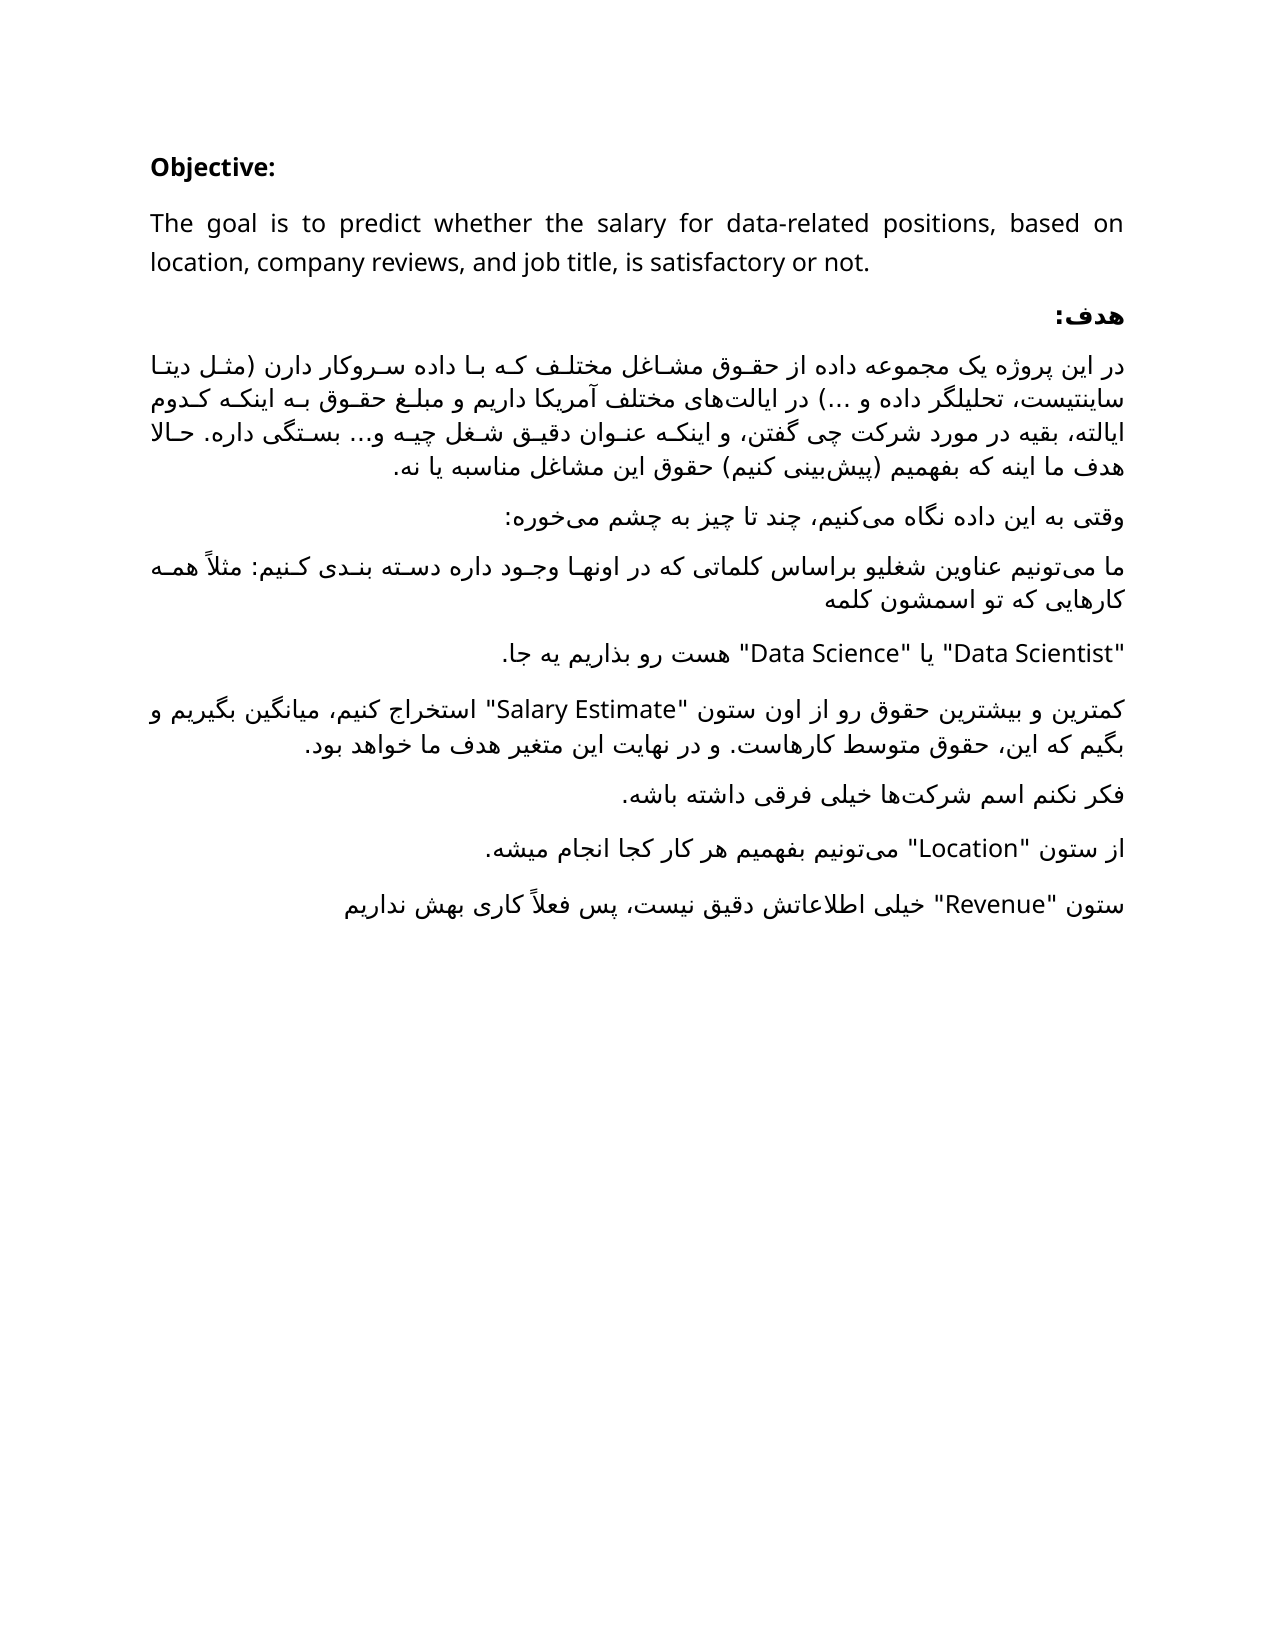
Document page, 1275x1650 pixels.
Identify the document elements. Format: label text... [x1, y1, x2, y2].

text "Data Scientist" یا "Data Science" هست رو بذاریم یه جا. [150, 636, 1125, 670]
text Objective: [150, 150, 1125, 184]
text کمترین و بیشترین حقوق رو از اون ستون "Salary Estimate" استخراج کنیم، میانگین بگیریم و بگیم که این، حقوق متوسط کارهاست. و در نهایت این متغیر هدف ما خواهد بود. [150, 692, 1125, 759]
text The goal is to predict whether the salary for data-related positions, based on location, company reviews, and job title, is satisfactory or not. [150, 206, 1125, 279]
text ما می‌تونیم عناوین شغلیو براساس کلماتی که در اونها وجود داره دسته بندی کنیم: مثلاً همه کارهایی که تو اسمشون کلمه [150, 552, 1125, 615]
text وقتی به این داده نگاه می‌کنیم، چند تا چیز به چشم می‌خوره: [150, 502, 1125, 531]
text ستون "Revenue" خیلی اطلاعاتش دقیق نیست، پس فعلاً کاری بهش نداریم [150, 886, 1125, 920]
text هدف: [150, 301, 1125, 330]
text فکر نکنم اسم شرکت‌ها خیلی فرقی داشته باشه. [150, 780, 1125, 809]
text در این پروژه یک مجموعه داده از حقوق مشاغل مختلف که با داده سروکار دارن (مثل دیتا ساینتیست، تحلیلگر داده و ...) در ایالت‌های مختلف آمریکا داریم و مبلغ حقوق به اینکه کدوم ایالته، بقیه در مورد شرکت چی گفتن، و اینکه عنوان دقیق شغل چیه و... بستگی داره. حالا هدف ما اینه که بفهمیم (پیش‌بینی کنیم) حقوق این مشاغل مناسبه یا نه. [150, 351, 1125, 481]
text از ستون "Location" می‌تونیم بفهمیم هر کار کجا انجام میشه. [150, 831, 1125, 864]
